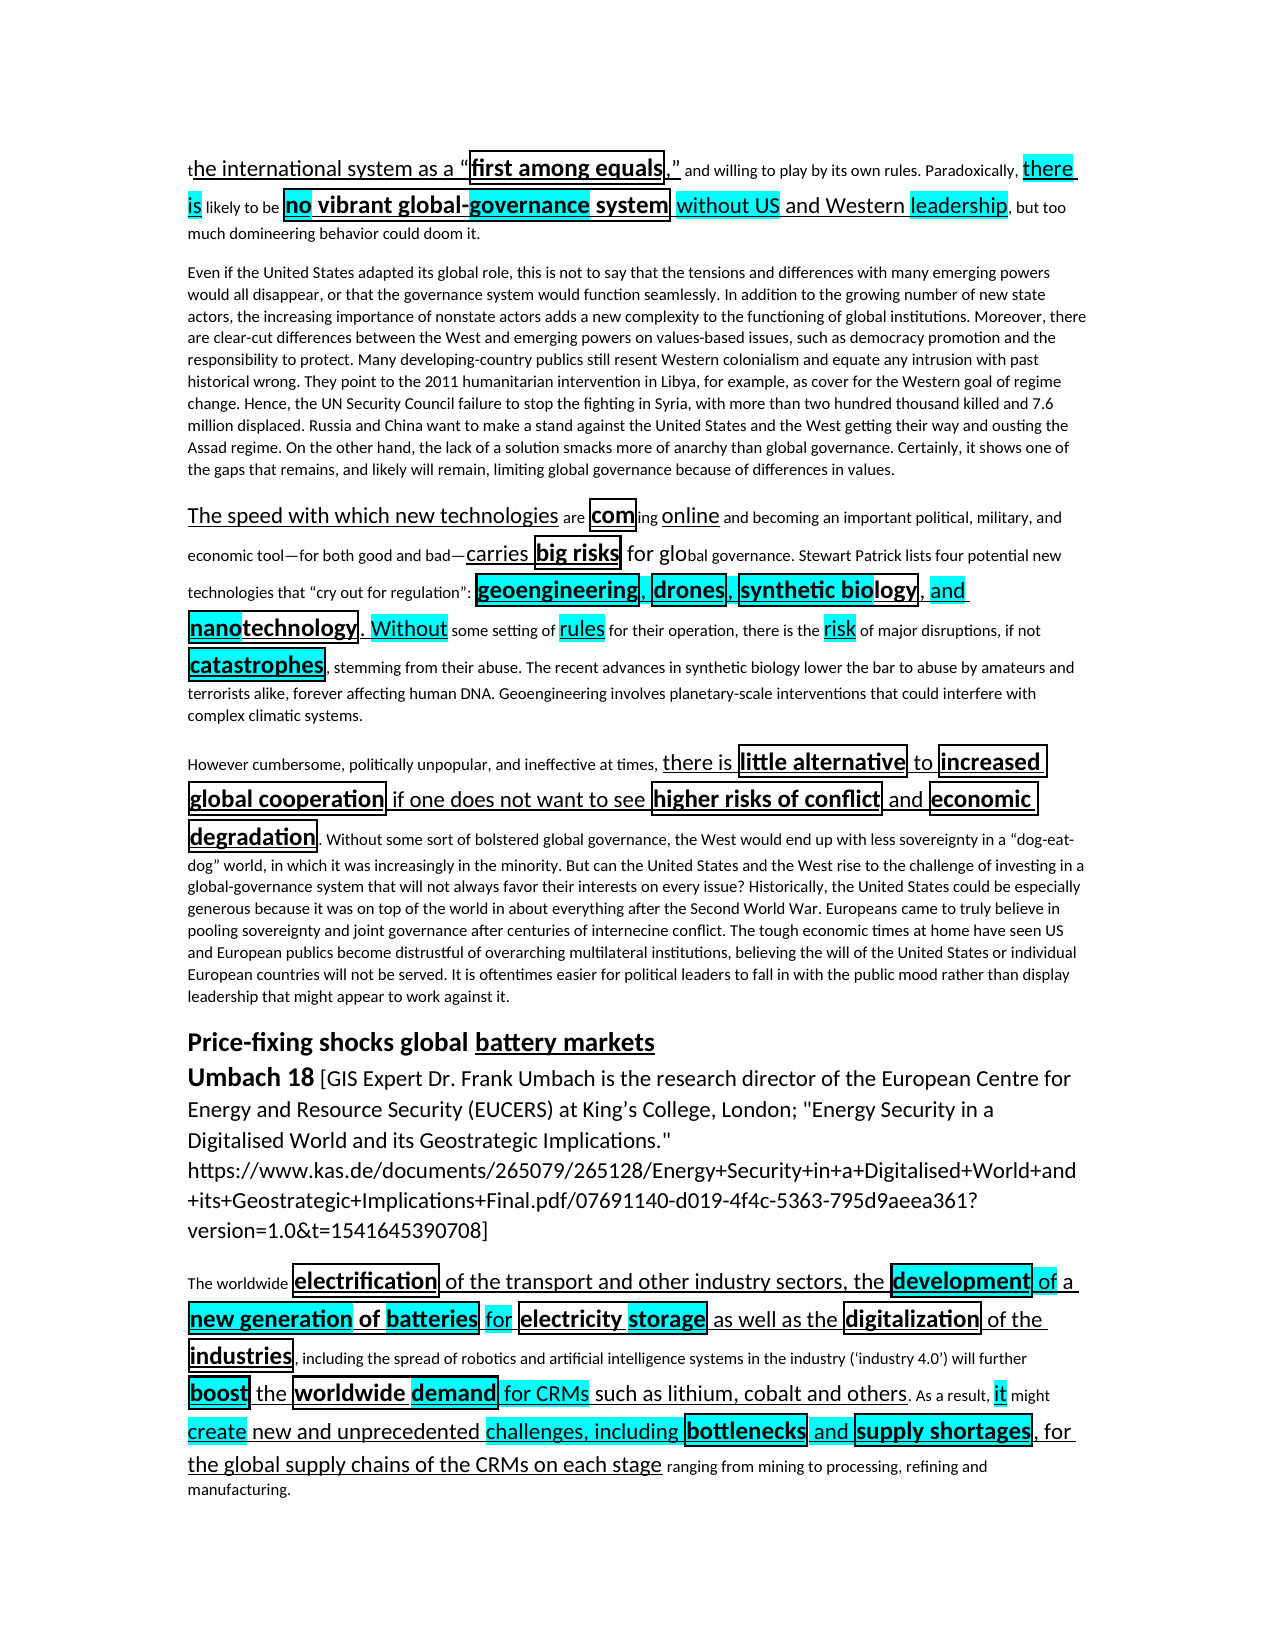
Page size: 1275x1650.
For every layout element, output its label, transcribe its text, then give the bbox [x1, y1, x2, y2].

text The worldwide electrification of the transport and other industry sectors, the development of a new generation of batteries for electricity storage as well as the digitalization of the industries, including the spread of robotics and artificial intelligence systems in the industry (‘industry 4.0’) will further boost the worldwide demand for CRMs such as lithium, cobalt and others. As a result, it might create new and unprecedented challenges, including bottlenecks and supply shortages, for the global supply chains of the CRMs on each stage ranging from mining to processing, refining and manufacturing. [187, 1263, 1087, 1499]
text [187, 150, 1087, 244]
text Even if the United States adapted its global role, this is not to say that the tensions and differences with many emerging powers would all disappear, or that the governance system would function seamlessly. In addition to the growing number of new state actors, the increasing importance of nonstate actors adds a new complexity to the functioning of global institutions. Moreover, there are clear-cut differences between the West and emerging powers on values-based issues, such as democracy promotion and the responsibility to protect. Many developing-country publics still resent Western colonialism and equate any intrusion with past historical wrong. They point to the 2011 humanitarian intervention in Libya, for example, as cover for the Western goal of regime change. Hence, the UN Security Council failure to stop the fighting in Syria, with more than two hundred thousand killed and 7.6 million displaced. Russia and China want to make a stand against the United States and the West getting their way and ousting the Assad regime. On the other hand, the lack of a solution smacks more of anarchy than global governance. Certainly, it shows one of the gaps that remains, and likely will remain, limiting global governance because of differences in values. [187, 262, 1087, 479]
text The speed with which new technologies are coming online and becoming an important political, military, and economic tool—for both good and bad—carries big risks for global governance. Stewart Patrick lists four potential new technologies that “cry out for regulation”: geoengineering, drones, synthetic biology, and nanotechnology. Without some setting of rules for their operation, there is the risk of major disruptions, if not catastrophes, stemming from their abuse. The recent advances in synthetic biology lower the bar to abuse by amateurs and terrorists alike, forever affecting human DNA. Geoengineering involves planetary-scale interventions that could interfere with complex climatic systems. [187, 498, 1087, 726]
subtitle Price-fixing shocks global battery markets [187, 1025, 1087, 1058]
text However cumbersome, politically unpopular, and ineffective at times, there is little alternative to increased global cooperation if one does not want to see higher risks of conflict and economic degradation. Without some sort of bolstered global governance, the West would end up with less sovereignty in a “dog-eat-dog” world, in which it was increasingly in the minority. But can the United States and the West rise to the challenge of investing in a global-governance system that will not always favor their interests on every issue? Historically, the United States could be especially generous because it was on top of the world in about everything after the Second World War. Europeans came to truly believe in pooling sovereignty and joint governance after centuries of internecine conflict. The tough economic times at home have seen US and European publics become distrustful of overarching multilateral institutions, believing the will of the United States or individual European countries will not be served. It is oftentimes easier for political leaders to fall in with the public mood rather than display leadership that might appear to work against it. [187, 744, 1087, 1006]
text Umbach 18 [GIS Expert Dr. Frank Umbach is the research director of the European Centre for Energy and Resource Security (EUCERS) at King’s College, London; "Energy Security in a Digitalised World and its Geostrategic Implications." https://www.kas.de/documents/265079/265128/Energy+Security+in+a+Digitalised+World+and+its+Geostrategic+Implications+Final.pdf/07691140-d019-4f4c-5363-795d9aeea361?version=1.0&t=1541645390708] [187, 1060, 1087, 1244]
